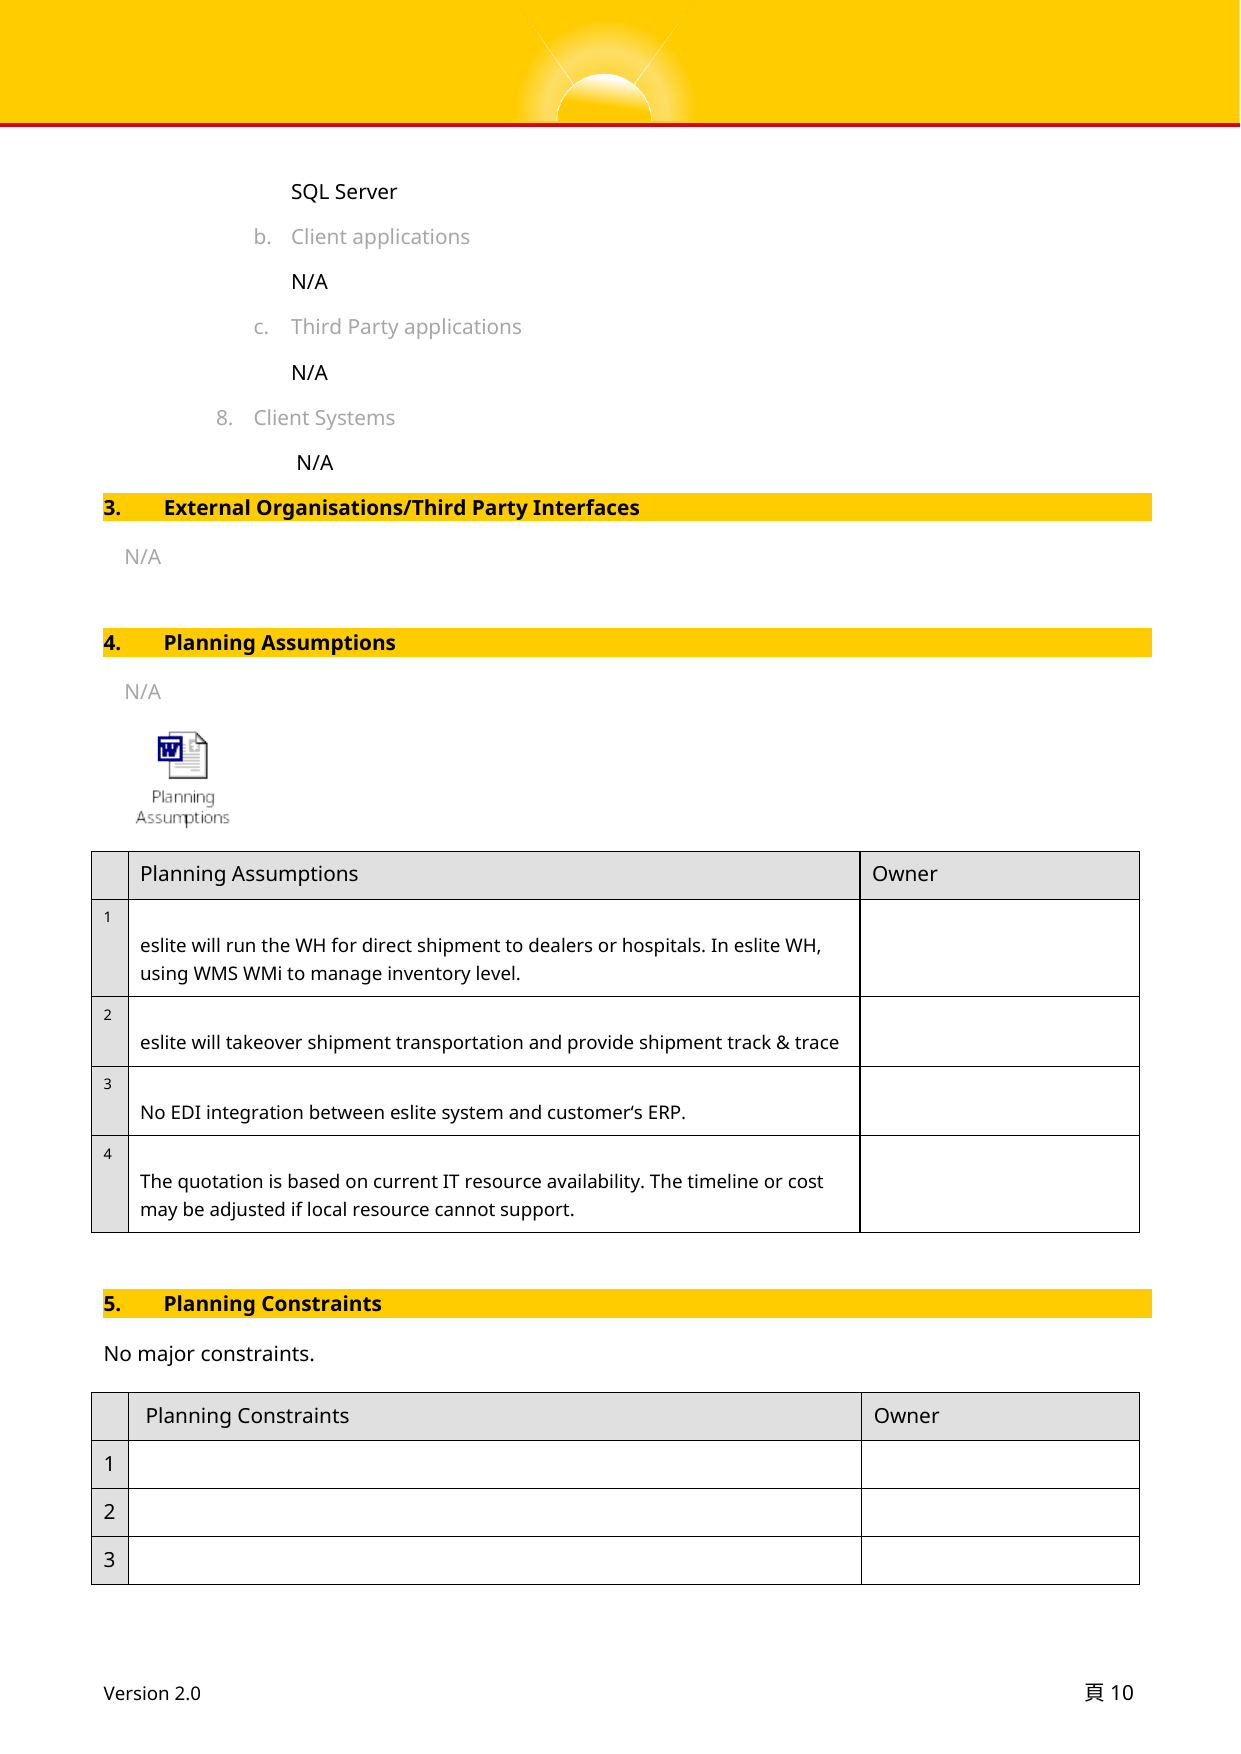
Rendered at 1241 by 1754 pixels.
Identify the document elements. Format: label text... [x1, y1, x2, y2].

text External Organisations/Third Party Interfaces [103, 493, 1152, 521]
table_header [92, 852, 128, 899]
list N/A [291, 448, 1152, 476]
table_cell 2 [92, 1489, 128, 1536]
table_header [92, 1393, 128, 1440]
table_cell 1 [92, 1441, 128, 1488]
text Planning Assumptions [103, 628, 1152, 657]
table_cell 3 [92, 1537, 128, 1584]
table_cell eslite will run the WH for direct shipment to dealers or hospitals. In eslite WH, using WMS WMi to manage inventory level. [129, 900, 859, 996]
table_cell [129, 1489, 861, 1536]
table_cell The quotation is based on current IT resource availability. The timeline or cost may be adjusted if local resource cannot support. [129, 1136, 859, 1232]
table_cell [129, 1537, 861, 1584]
picture [443, 0, 766, 121]
table_cell [861, 997, 1139, 1066]
table_cell 2 [92, 997, 128, 1066]
text N/A [124, 677, 1152, 706]
table_cell 1 [92, 900, 128, 996]
list N/A [291, 267, 1152, 296]
list N/A [291, 358, 1152, 386]
table_cell [129, 1441, 861, 1488]
table_cell 3 [92, 1067, 128, 1135]
list Client Systems [216, 403, 1152, 431]
text N/A [124, 542, 1152, 571]
list Planning Constraints [103, 1289, 1152, 1318]
list Third Party applications [253, 312, 1152, 341]
table_cell [861, 900, 1139, 996]
table_cell No EDI integration between eslite system and customer‘s ERP. [129, 1067, 859, 1135]
table_cell [861, 1136, 1139, 1232]
list SQL Server [291, 177, 1152, 206]
table_cell [862, 1489, 1139, 1536]
table_cell 4 [92, 1136, 128, 1232]
text No major constraints. [103, 1339, 1152, 1367]
table_header Planning Constraints [129, 1393, 861, 1440]
table_cell eslite will takeover shipment transportation and provide shipment track & trace [129, 997, 859, 1066]
table_header Owner [861, 852, 1139, 899]
table_header Owner [862, 1393, 1139, 1440]
table_cell [862, 1537, 1139, 1584]
table_cell [862, 1441, 1139, 1488]
table_cell [861, 1067, 1139, 1135]
list Client applications [253, 222, 1152, 251]
table_header Planning Assumptions [129, 852, 859, 899]
